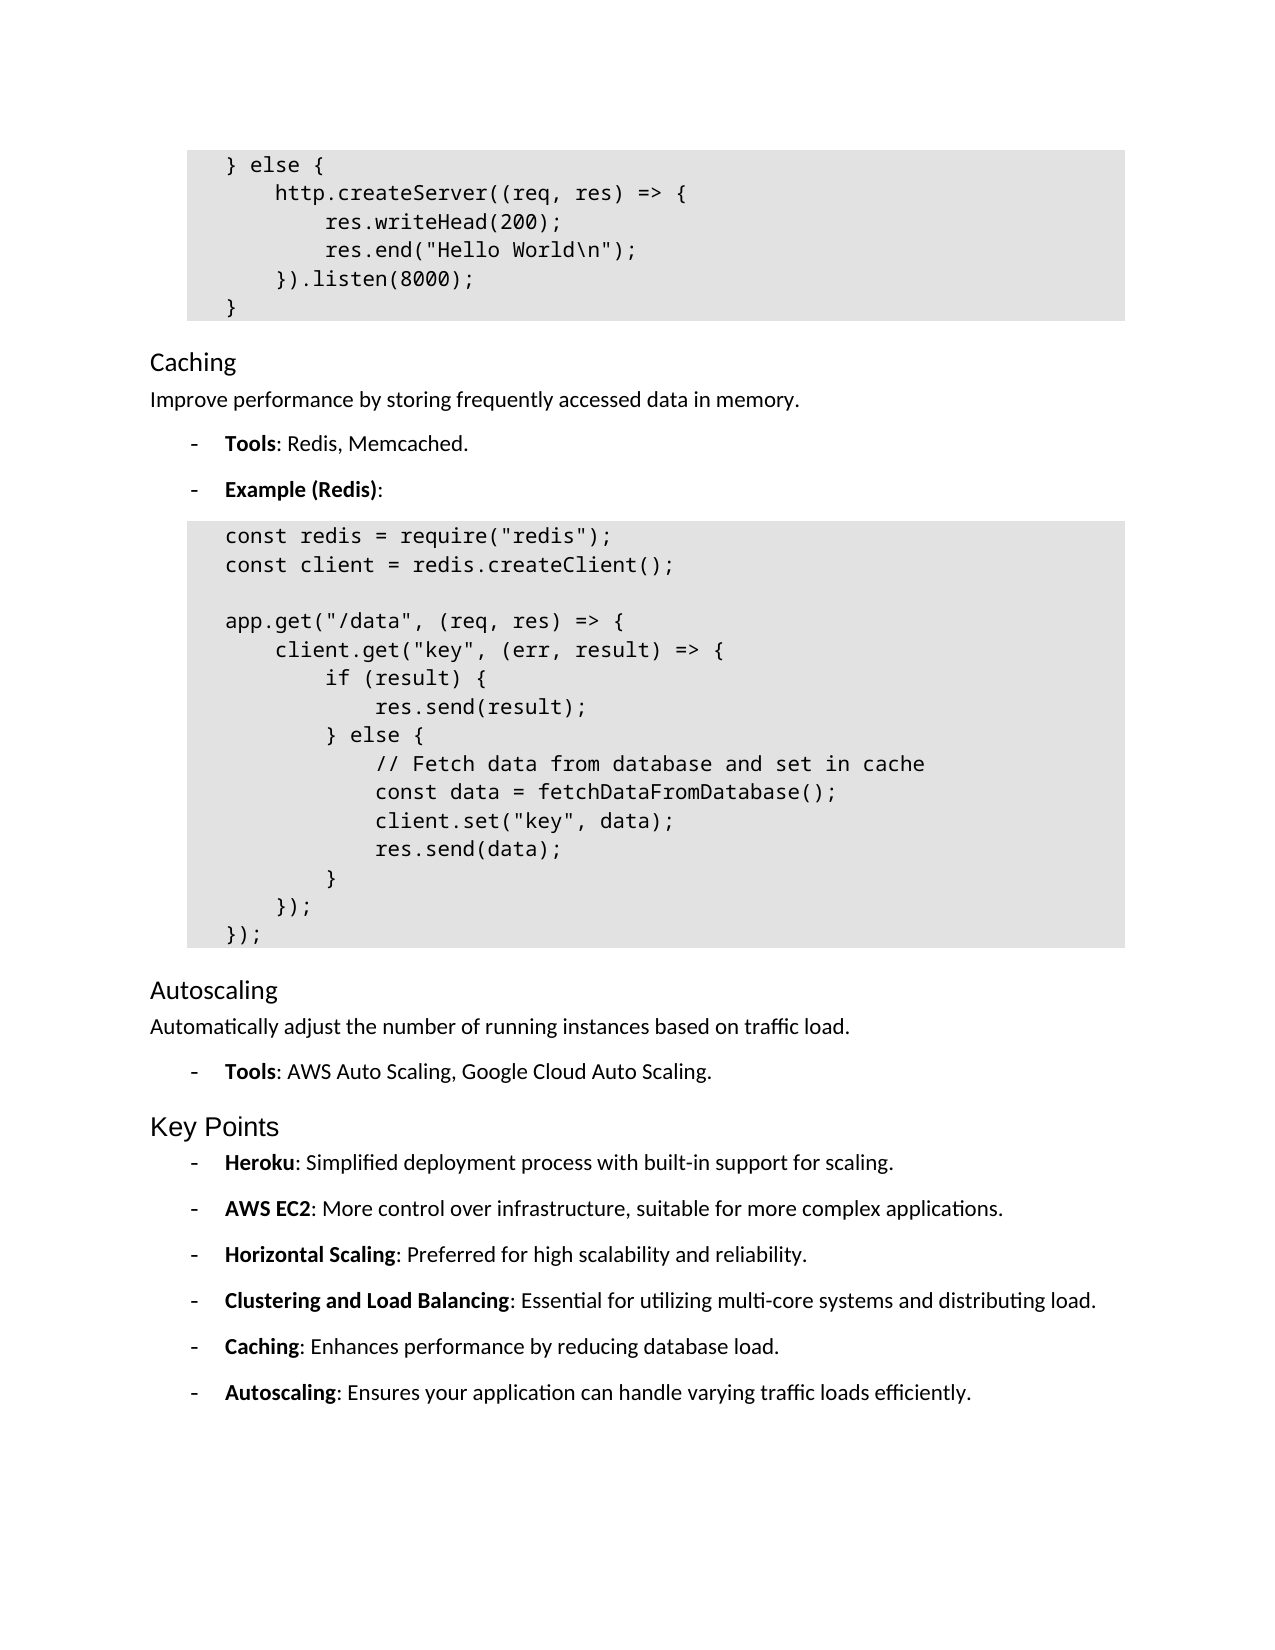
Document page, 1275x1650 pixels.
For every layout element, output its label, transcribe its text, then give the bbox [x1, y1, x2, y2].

list Horizontal Scaling: Preferred for high scalability and reliability. [187, 1240, 1125, 1269]
list Clustering and Load Balancing: Essential for utilizing multi-core systems and distributing load. [187, 1286, 1125, 1315]
text Automatically adjust the number of running instances based on traffic load. [150, 1012, 1125, 1040]
subtitle Autoscaling [150, 973, 1125, 1006]
list AWS EC2: More control over infrastructure, suitable for more complex applications. [187, 1194, 1125, 1223]
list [187, 150, 1125, 321]
list Example (Redis): [187, 475, 1125, 504]
list Tools: Redis, Memcached. [187, 429, 1125, 459]
list Caching: Enhances performance by reducing database load. [187, 1332, 1125, 1361]
subtitle Key Points [150, 1111, 1125, 1142]
text Improve performance by storing frequently accessed data in memory. [150, 385, 1125, 413]
list Autoscaling: Ensures your application can handle varying traffic loads efficiently. [187, 1378, 1125, 1407]
list Heroku: Simplified deployment process with built-in support for scaling. [187, 1148, 1125, 1178]
list const redis = require("redis"); const client = redis.createClient(); app.get("/data", (req, res) => { client.get("key", (err, result) => { if (result) { res.send(result); } else { // Fetch data from database and set in cache const data = fetchDataFromDatabase(); client.set("key", data); res.send(data); } }); }); [187, 521, 1125, 948]
list Tools: AWS Auto Scaling, Google Cloud Auto Scaling. [187, 1057, 1125, 1086]
subtitle Caching [150, 346, 1125, 379]
